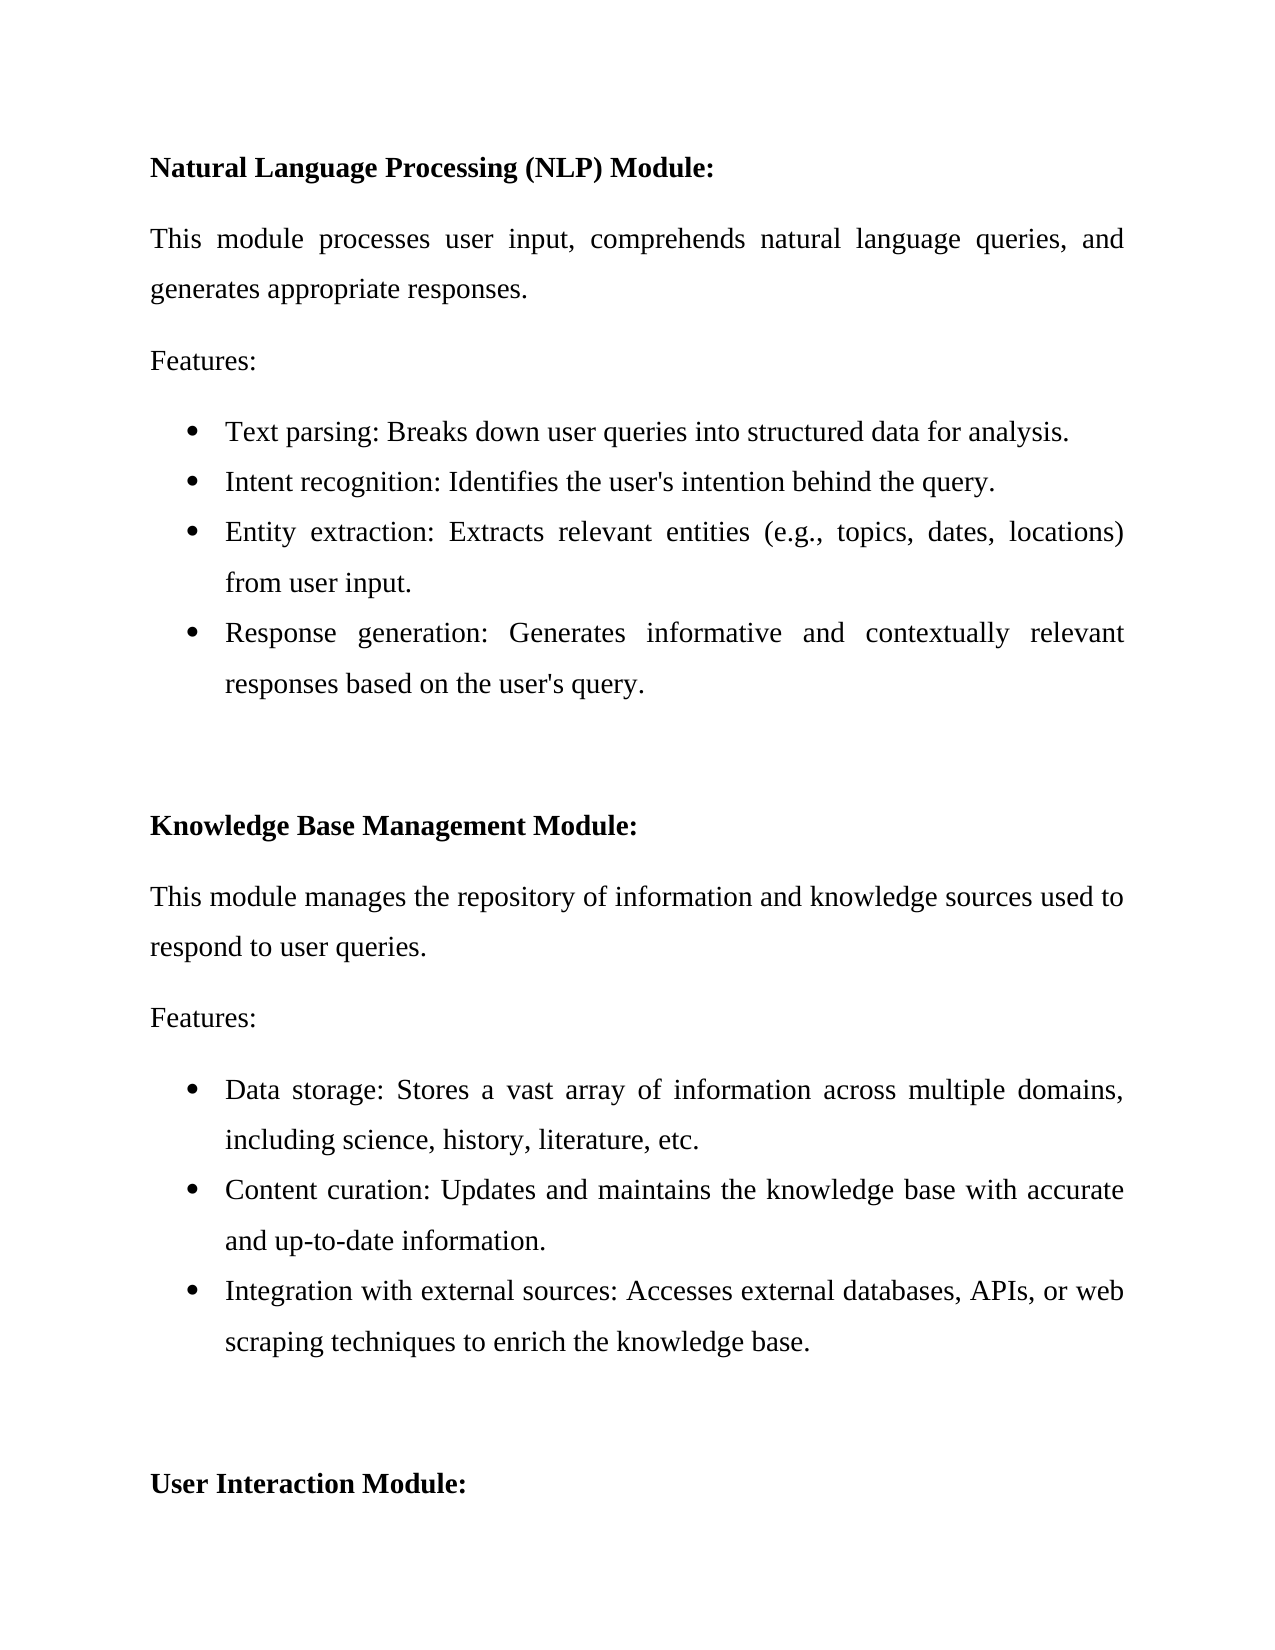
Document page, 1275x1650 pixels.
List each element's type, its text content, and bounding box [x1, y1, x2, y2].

text Features: [150, 1001, 1125, 1034]
list Content curation: Updates and maintains the knowledge base with accurate and up-to-date information. [187, 1172, 1125, 1256]
list Intent recognition: Identifies the user's intention behind the query. [187, 464, 1125, 498]
text Features: [150, 343, 1125, 376]
text This module manages the repository of information and knowledge sources used to respond to user queries. [150, 879, 1125, 963]
text This module processes user input, comprehends natural language queries, and generates appropriate responses. [150, 221, 1125, 305]
text Knowledge Base Management Module: [150, 808, 1125, 842]
list Data storage: Stores a vast array of information across multiple domains, including science, history, literature, etc. [187, 1072, 1125, 1156]
list Text parsing: Breaks down user queries into structured data for analysis. [187, 414, 1125, 447]
text Natural Language Processing (NLP) Module: [150, 150, 1125, 183]
text User Interaction Module: [150, 1466, 1125, 1499]
list Integration with external sources: Accesses external databases, APIs, or web scraping techniques to enrich the knowledge base. [187, 1273, 1125, 1357]
list Response generation: Generates informative and contextually relevant responses based on the user's query. [187, 615, 1125, 699]
list Entity extraction: Extracts relevant entities (e.g., topics, dates, locations) from user input. [187, 514, 1125, 598]
